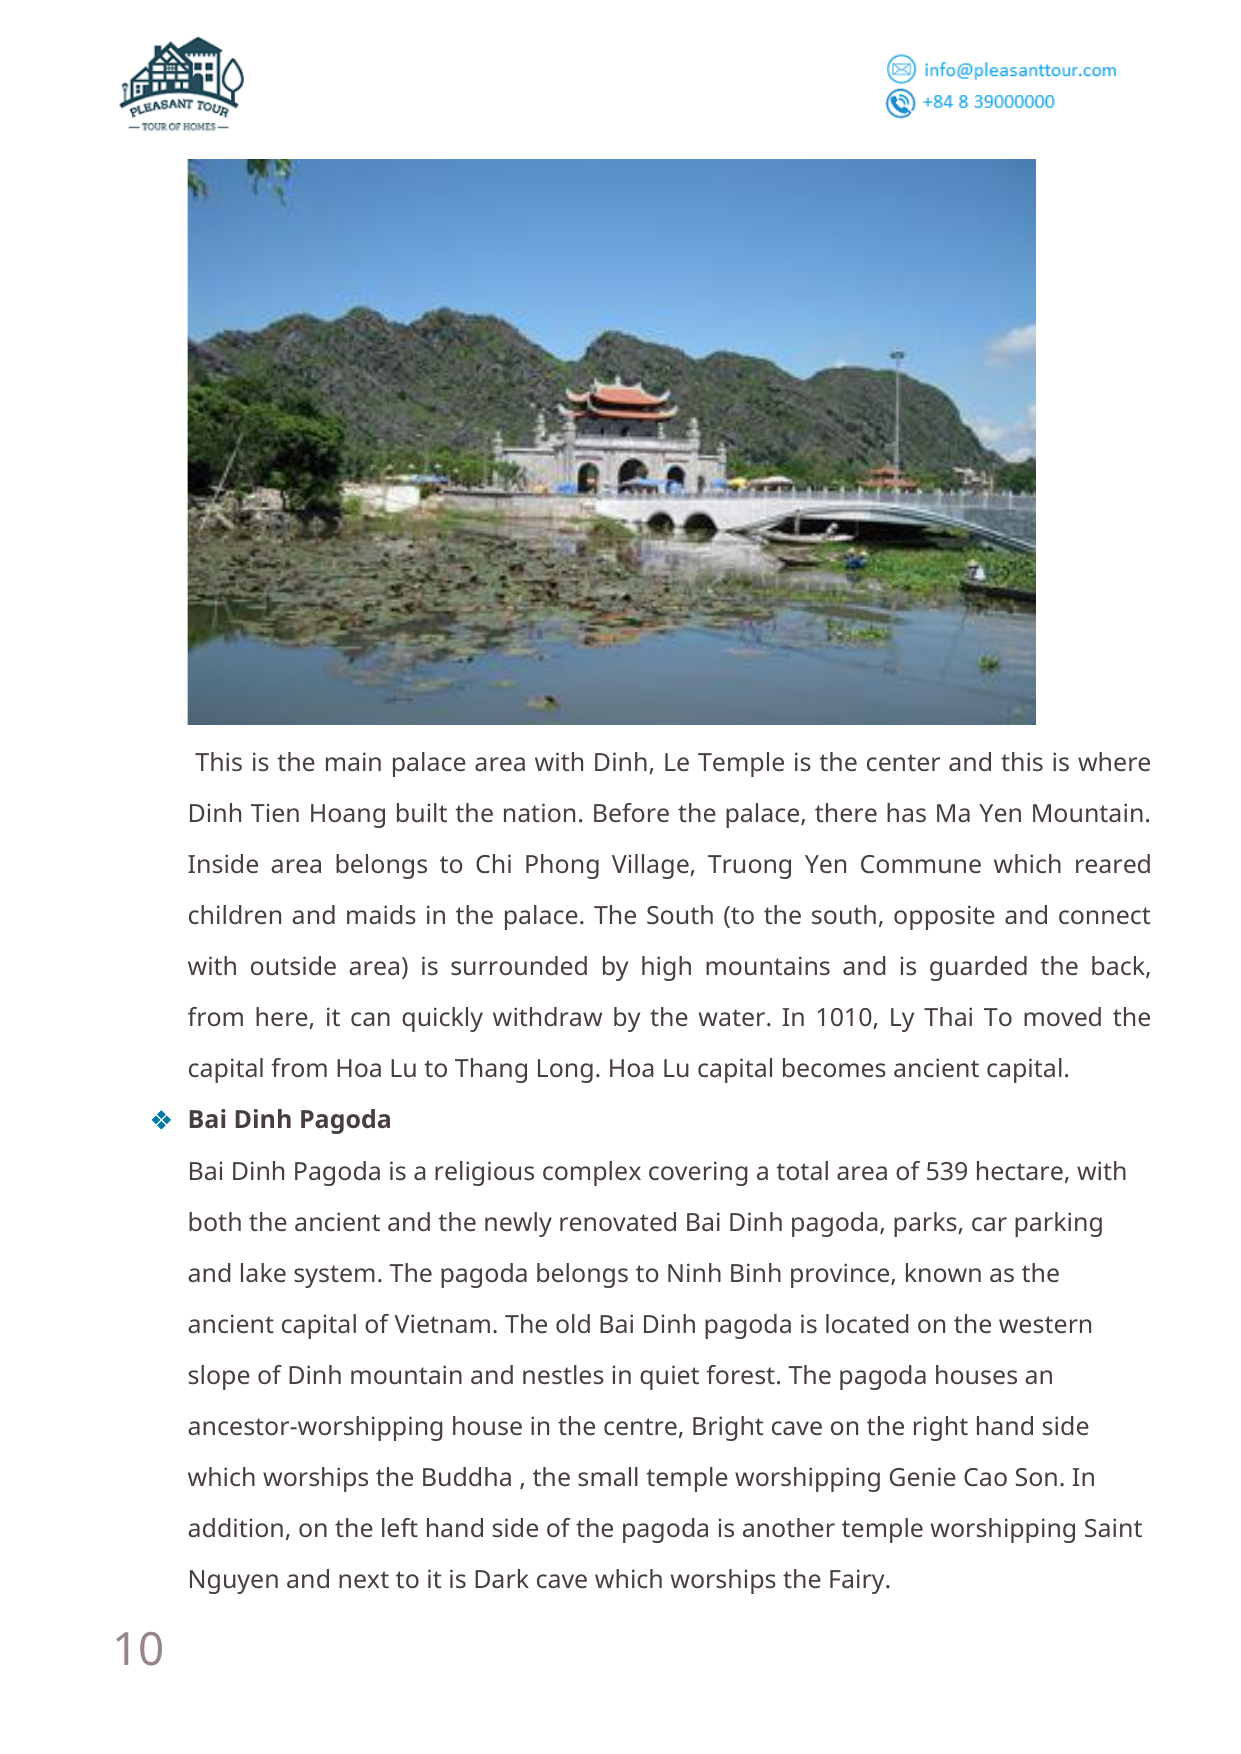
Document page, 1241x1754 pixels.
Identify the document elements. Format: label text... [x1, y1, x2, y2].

list Bai Dinh Pagoda [150, 1102, 1153, 1136]
picture [187, 159, 1036, 725]
picture [112, 28, 1122, 141]
list Bai Dinh Pagoda is a religious complex covering a total area of 539 hectare, with both the ancient and the newly renovated Bai Dinh pagoda, parks, car parking and lake system. The pagoda belongs to Ninh Binh province, known as the ancient capital of Vietnam. The old Bai Dinh pagoda is located on the western slope of Dinh mountain and nestles in quiet forest. The pagoda houses an ancestor-worshipping house in the centre, Bright cave on the right hand side which worships the Buddha , the small temple worshipping Genie Cao Son. In addition, on the left hand side of the pagoda is another temple worshipping Saint Nguyen and next to it is Dark cave which worships the Fairy. [187, 1153, 1153, 1596]
list This is the main palace area with Dinh, Le Temple is the center and this is where Dinh Tien Hoang built the nation. Before the palace, there has Ma Yen Mountain. Inside area belongs to Chi Phong Village, Truong Yen Commune which reared children and maids in the palace. The South (to the south, opposite and connect with outside area) is surrounded by high mountains and is guarded the back, from here, it can quickly withdraw by the water. In 1010, Ly Thai To moved the capital from Hoa Lu to Thang Long. Hoa Lu capital becomes ancient capital. [187, 745, 1153, 1085]
